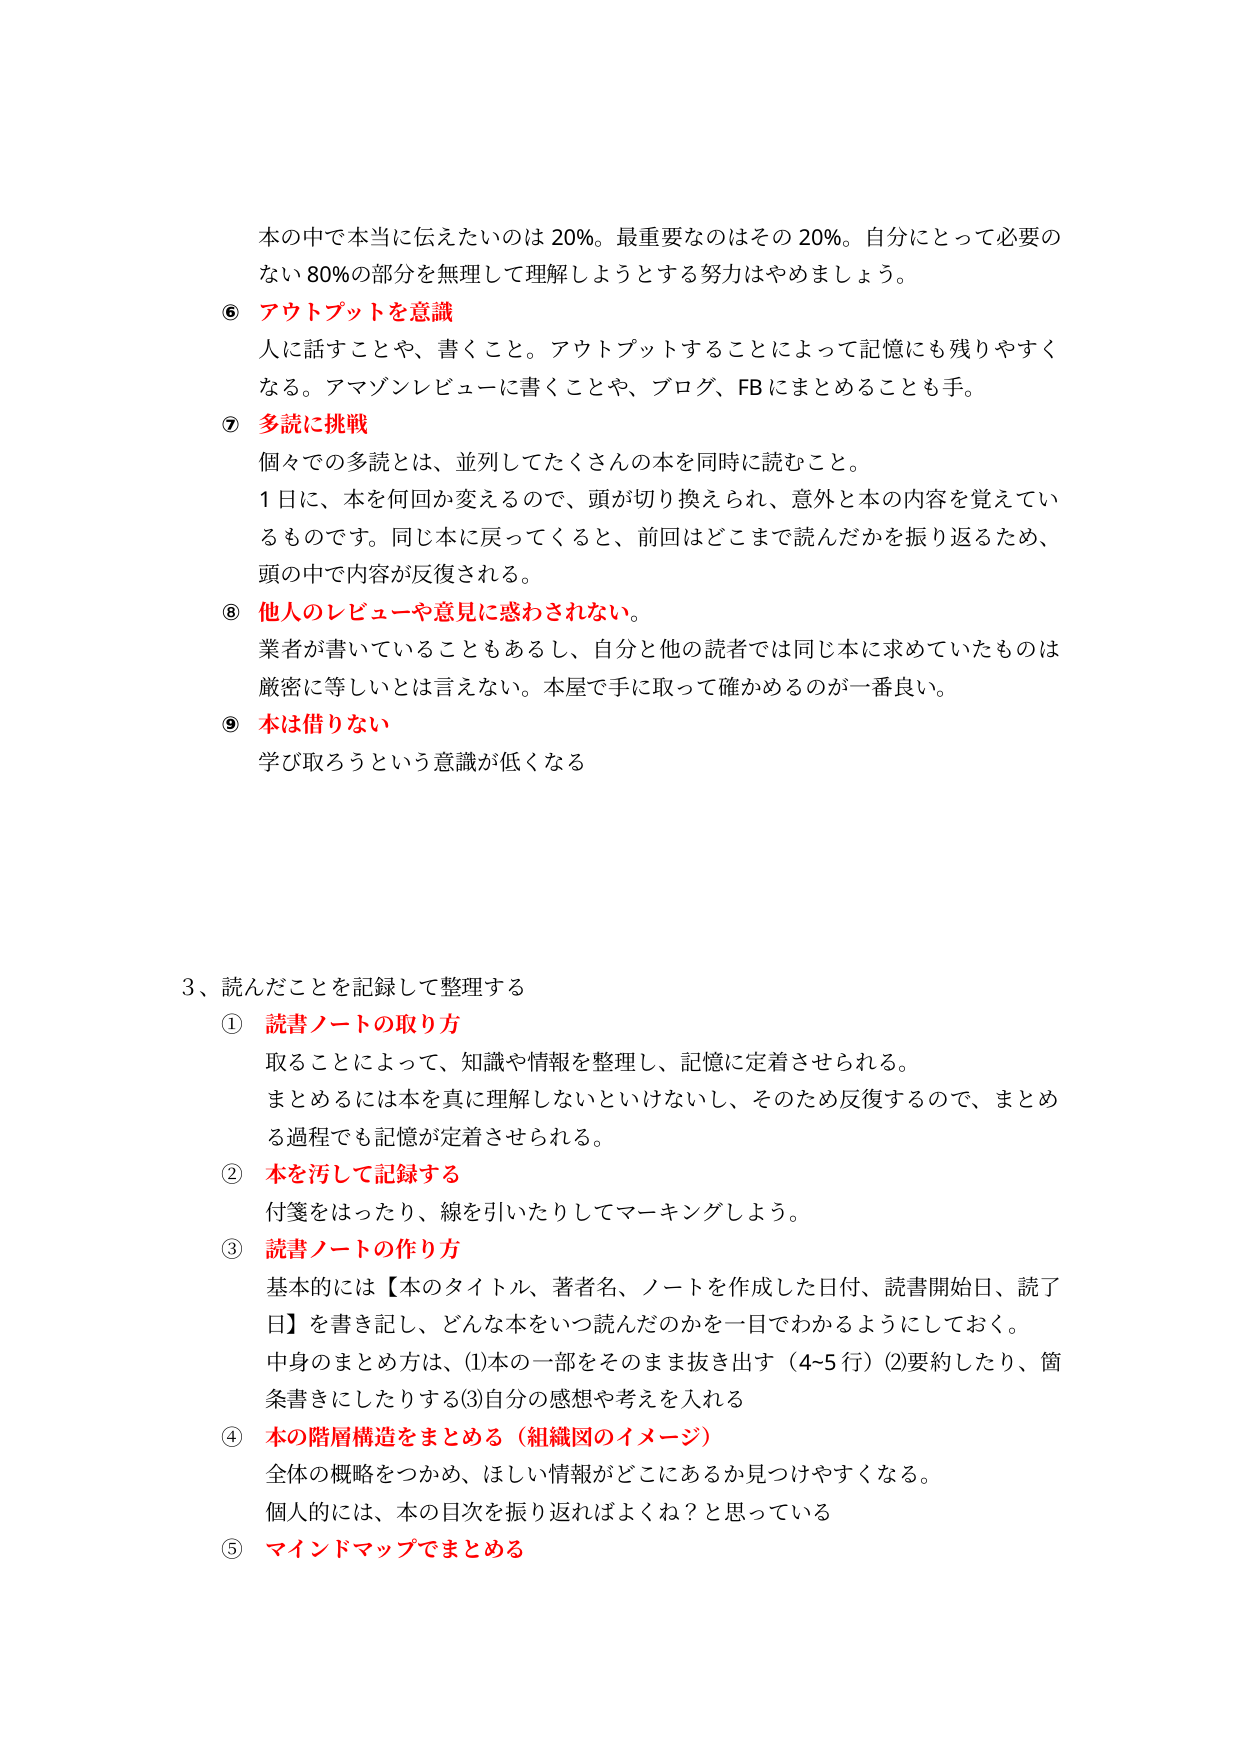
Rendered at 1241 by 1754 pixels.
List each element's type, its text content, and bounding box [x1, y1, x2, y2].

text ③ 読書ノートの作り方 [177, 1229, 1063, 1267]
text ④ 本の階層構造をまとめる（組織図のイメージ） [177, 1417, 1063, 1454]
text 基本的には【本のタイトル、著者名、ノートを作成した日付、読書開始日、読了日】を書き記し、どんな本をいつ読んだのかを一目でわかるようにしておく。 [177, 1267, 1063, 1342]
list 1日に、本を何回か変えるので、頭が切り換えられ、意外と本の内容を覚えているものです。同じ本に戻ってくると、前回はどこまで読んだかを振り返るため、頭の中で内容が反復される。 [258, 479, 1063, 592]
text 個人的には、本の目次を振り返ればよくね？と思っている [177, 1492, 1063, 1529]
list 本は借りない [221, 704, 1063, 742]
text 取ることによって、知識や情報を整理し、記憶に定着させられる。 [177, 1042, 1063, 1079]
list 個々での多読とは、並列してたくさんの本を同時に読むこと。 [258, 442, 1063, 479]
text ⑤ マインドマップでまとめる [177, 1529, 1063, 1567]
list アウトプットを意識 [221, 292, 1063, 329]
list 他人のレビューや意見に惑わされない。 [221, 592, 1063, 629]
text 付箋をはったり、線を引いたりしてマーキングしよう。 [177, 1192, 1063, 1229]
list 本の中で本当に伝えたいのは20%。最重要なのはその20%。自分にとって必要のない80%の部分を無理して理解しようとする努力はやめましょう。 [258, 217, 1063, 292]
text 全体の概略をつかめ、ほしい情報がどこにあるか見つけやすくなる。 [177, 1454, 1063, 1492]
list 人に話すことや、書くこと。アウトプットすることによって記憶にも残りやすくなる。アマゾンレビューに書くことや、ブログ、FBにまとめることも手。 [258, 329, 1063, 404]
text ３、読んだことを記録して整理する [177, 967, 1063, 1004]
list 学び取ろうという意識が低くなる [258, 742, 1063, 779]
text 中身のまとめ方は、⑴本の一部をそのまま抜き出す（4~5行）⑵要約したり、箇条書きにしたりする⑶自分の感想や考えを入れる [177, 1342, 1063, 1417]
list 業者が書いていることもあるし、自分と他の読者では同じ本に求めていたものは厳密に等しいとは言えない。本屋で手に取って確かめるのが一番良い。 [258, 629, 1063, 704]
text ② 本を汚して記録する [177, 1154, 1063, 1192]
list 多読に挑戦 [221, 404, 1063, 442]
text まとめるには本を真に理解しないといけないし、そのため反復するので、まとめる過程でも記憶が定着させられる。 [177, 1079, 1063, 1154]
text ① 読書ノートの取り方 [177, 1004, 1063, 1042]
